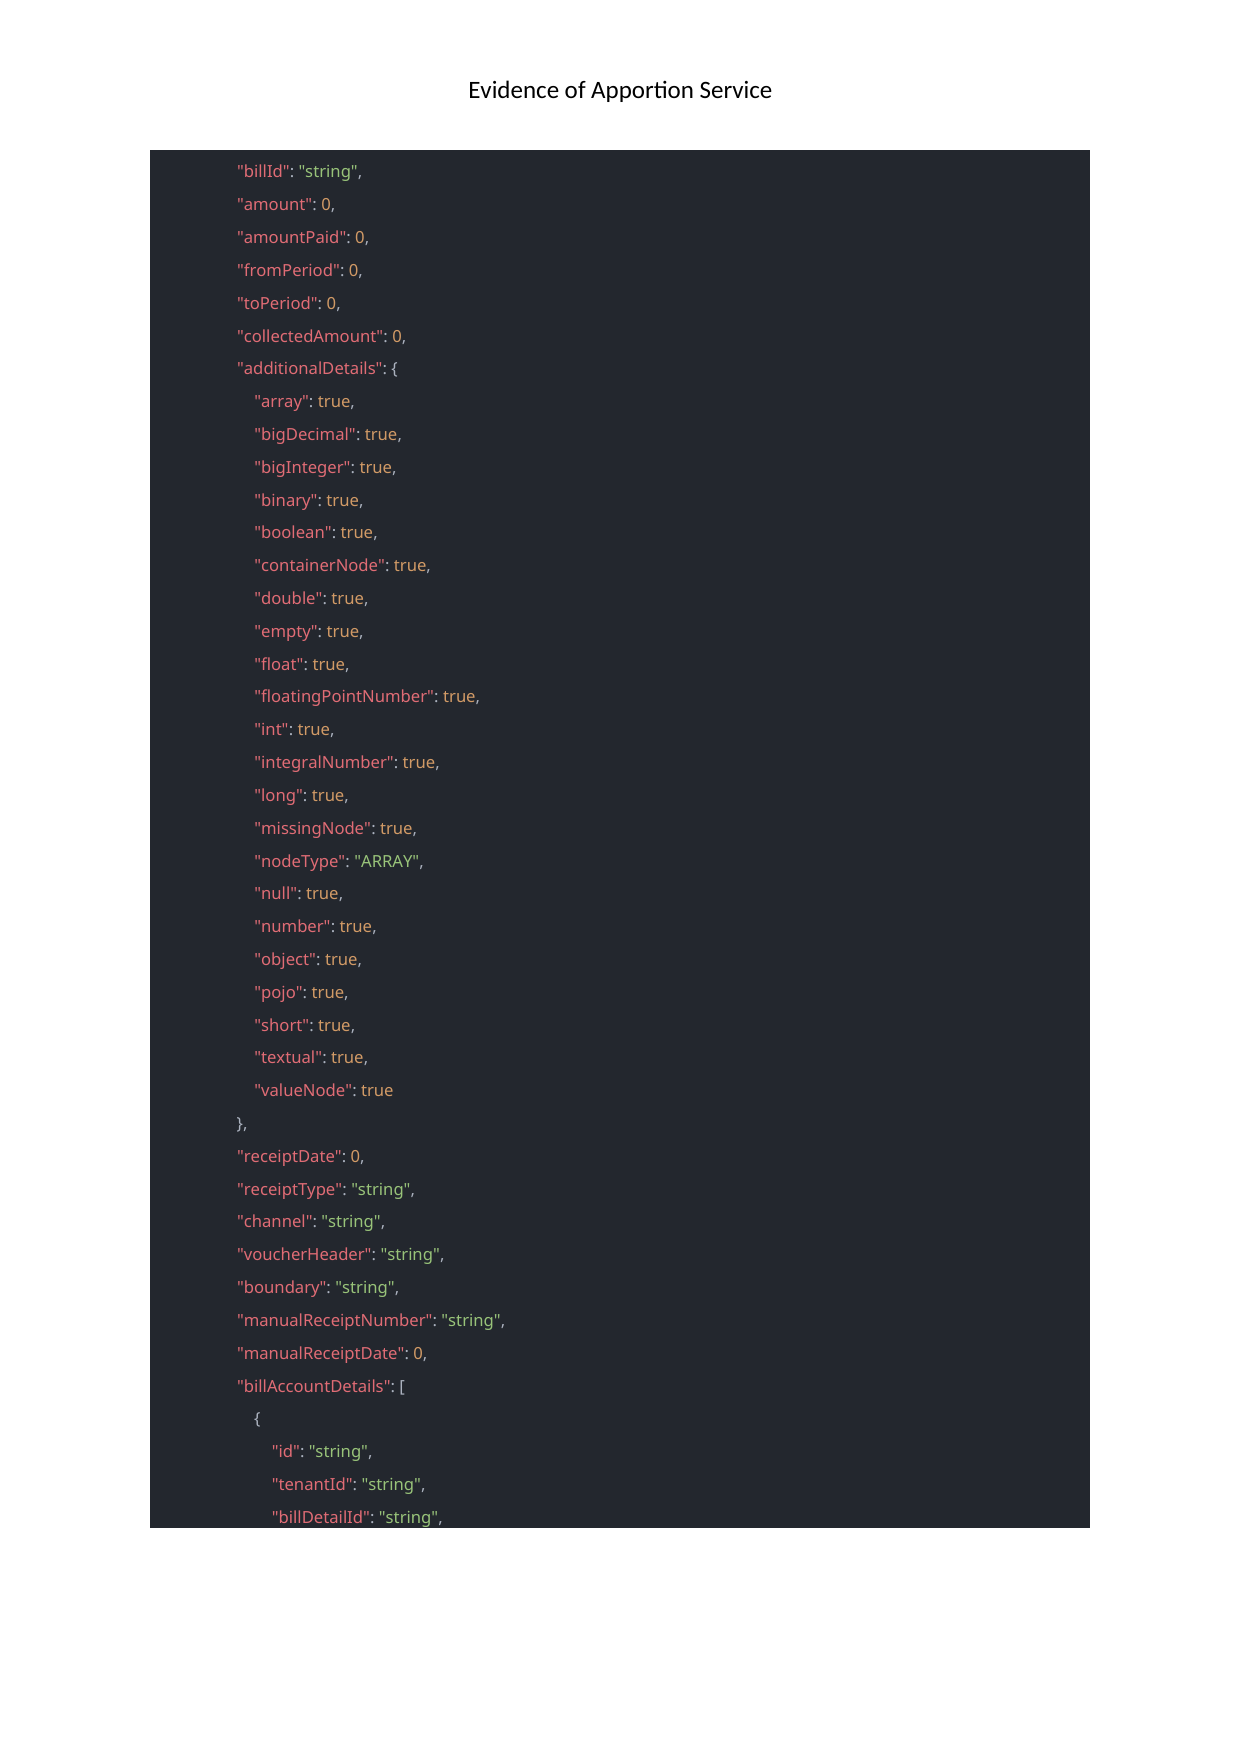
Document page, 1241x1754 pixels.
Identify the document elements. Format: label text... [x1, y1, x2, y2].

text "short": true, [150, 1003, 1090, 1036]
text "fromPeriod": 0, [150, 248, 1090, 281]
text "bigDecimal": true, [150, 412, 1090, 445]
text "collectedAmount": 0, [150, 314, 1090, 347]
text "textual": true, [150, 1036, 1090, 1069]
text "boundary": "string", [150, 1266, 1090, 1298]
text "number": true, [150, 905, 1090, 937]
text "nodeType": "ARRAY", [150, 839, 1090, 872]
text "integralNumber": true, [150, 741, 1090, 773]
text "binary": true, [150, 478, 1090, 511]
text "containerNode": true, [150, 544, 1090, 577]
text "billId": "string", [150, 150, 1090, 183]
text "billAccountDetails": [ [150, 1364, 1090, 1397]
text "long": true, [150, 773, 1090, 806]
text "voucherHeader": "string", [150, 1233, 1090, 1266]
text "receiptType": "string", [150, 1167, 1090, 1200]
text "object": true, [150, 937, 1090, 970]
text "additionalDetails": { [150, 347, 1090, 380]
text "double": true, [150, 577, 1090, 609]
text "tenantId": "string", [150, 1462, 1090, 1495]
text "floatingPointNumber": true, [150, 675, 1090, 708]
text "valueNode": true [150, 1069, 1090, 1102]
text "amount": 0, [150, 183, 1090, 216]
text "int": true, [150, 708, 1090, 741]
text "receiptDate": 0, [150, 1134, 1090, 1167]
text { [150, 1397, 1090, 1430]
text "empty": true, [150, 609, 1090, 642]
text "toPeriod": 0, [150, 281, 1090, 314]
text "boolean": true, [150, 511, 1090, 544]
text "array": true, [150, 380, 1090, 412]
text "float": true, [150, 642, 1090, 675]
text "billDetailId": "string", [150, 1495, 1090, 1528]
text "bigInteger": true, [150, 445, 1090, 478]
text "manualReceiptDate": 0, [150, 1331, 1090, 1364]
text }, [150, 1102, 1090, 1134]
text "null": true, [150, 872, 1090, 905]
text "missingNode": true, [150, 806, 1090, 839]
text "id": "string", [150, 1430, 1090, 1462]
text "channel": "string", [150, 1200, 1090, 1233]
text "amountPaid": 0, [150, 216, 1090, 248]
text "manualReceiptNumber": "string", [150, 1298, 1090, 1331]
text "pojo": true, [150, 970, 1090, 1003]
